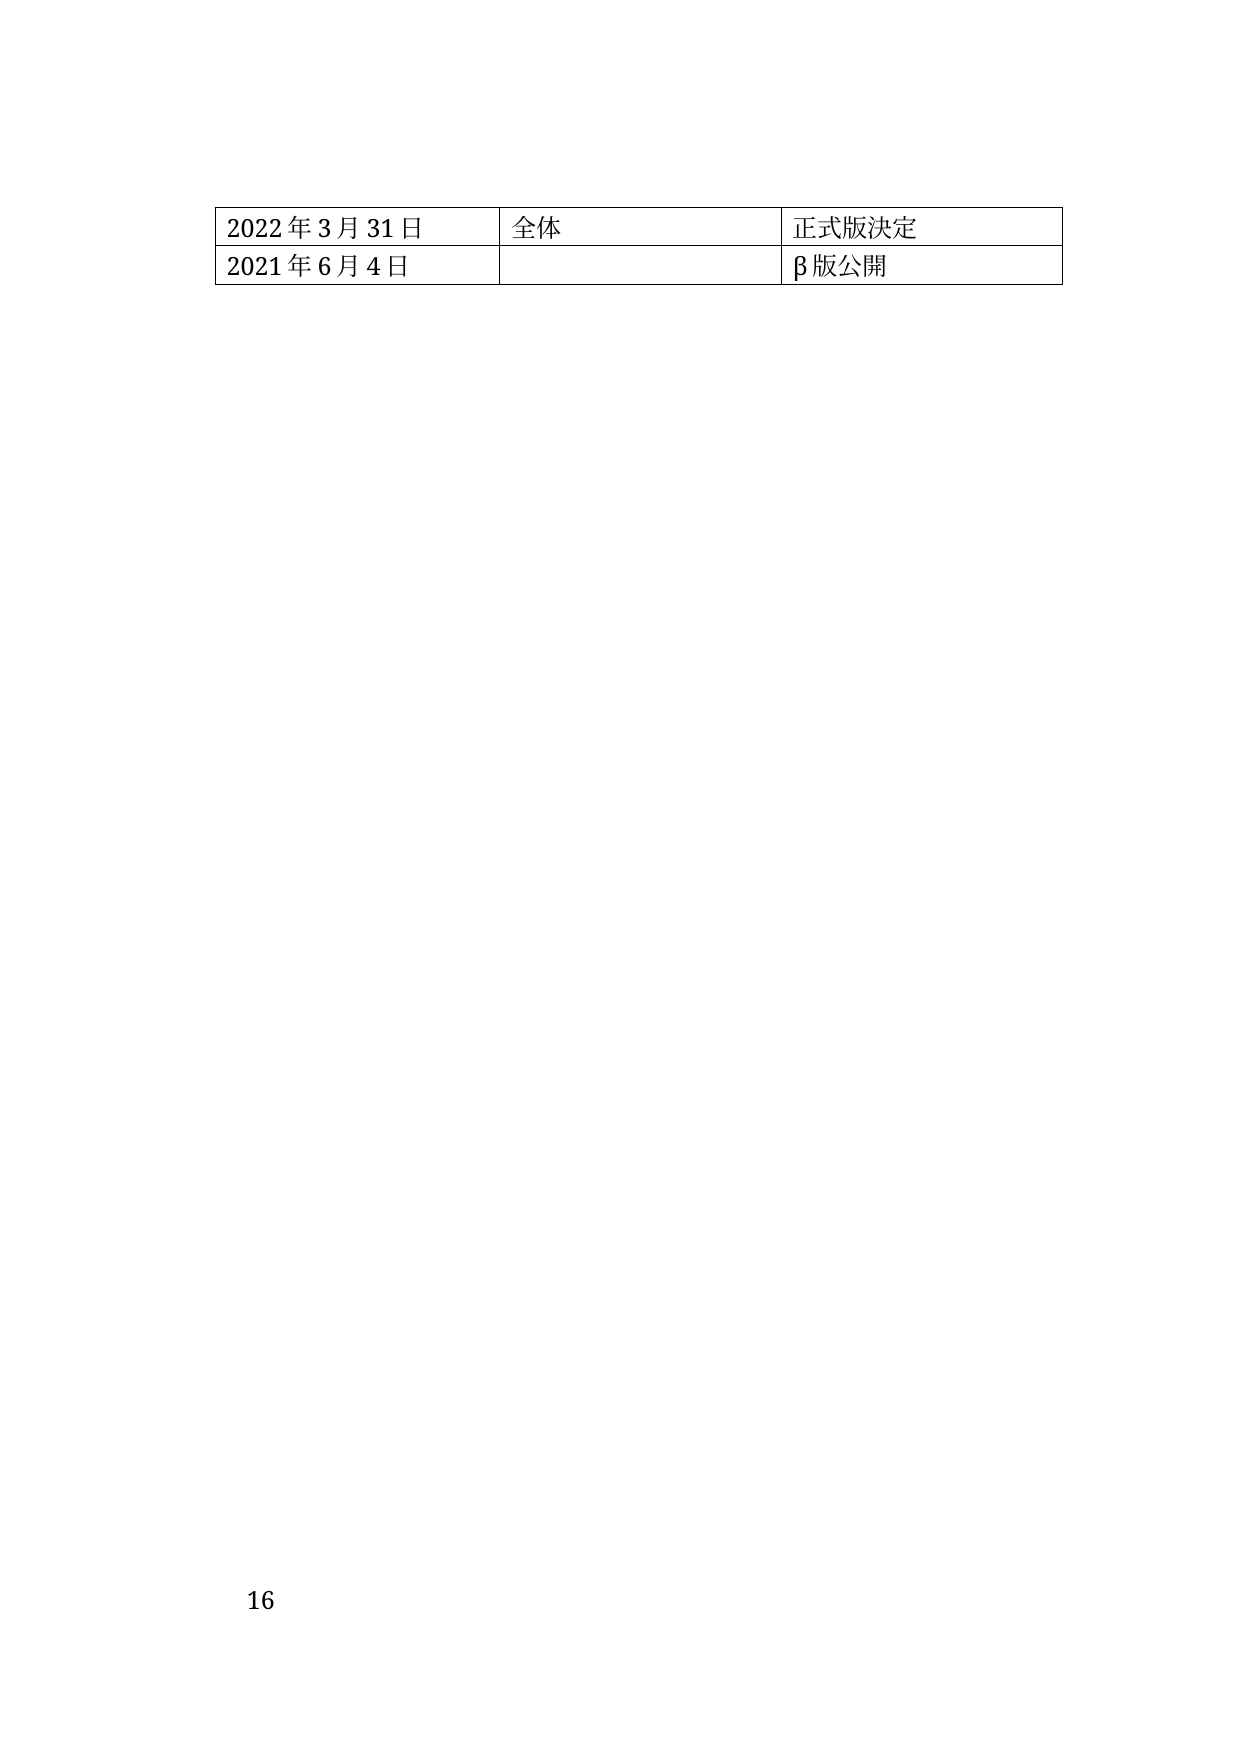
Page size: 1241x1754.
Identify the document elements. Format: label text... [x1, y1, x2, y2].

table_cell β版公開 [782, 246, 1062, 284]
table_cell [500, 246, 781, 284]
table_cell 全体 [500, 208, 781, 245]
table_cell 2021年6月4日 [216, 246, 499, 284]
table_cell 正式版決定 [782, 208, 1062, 245]
table_cell 2022年3月31日 [216, 208, 499, 245]
